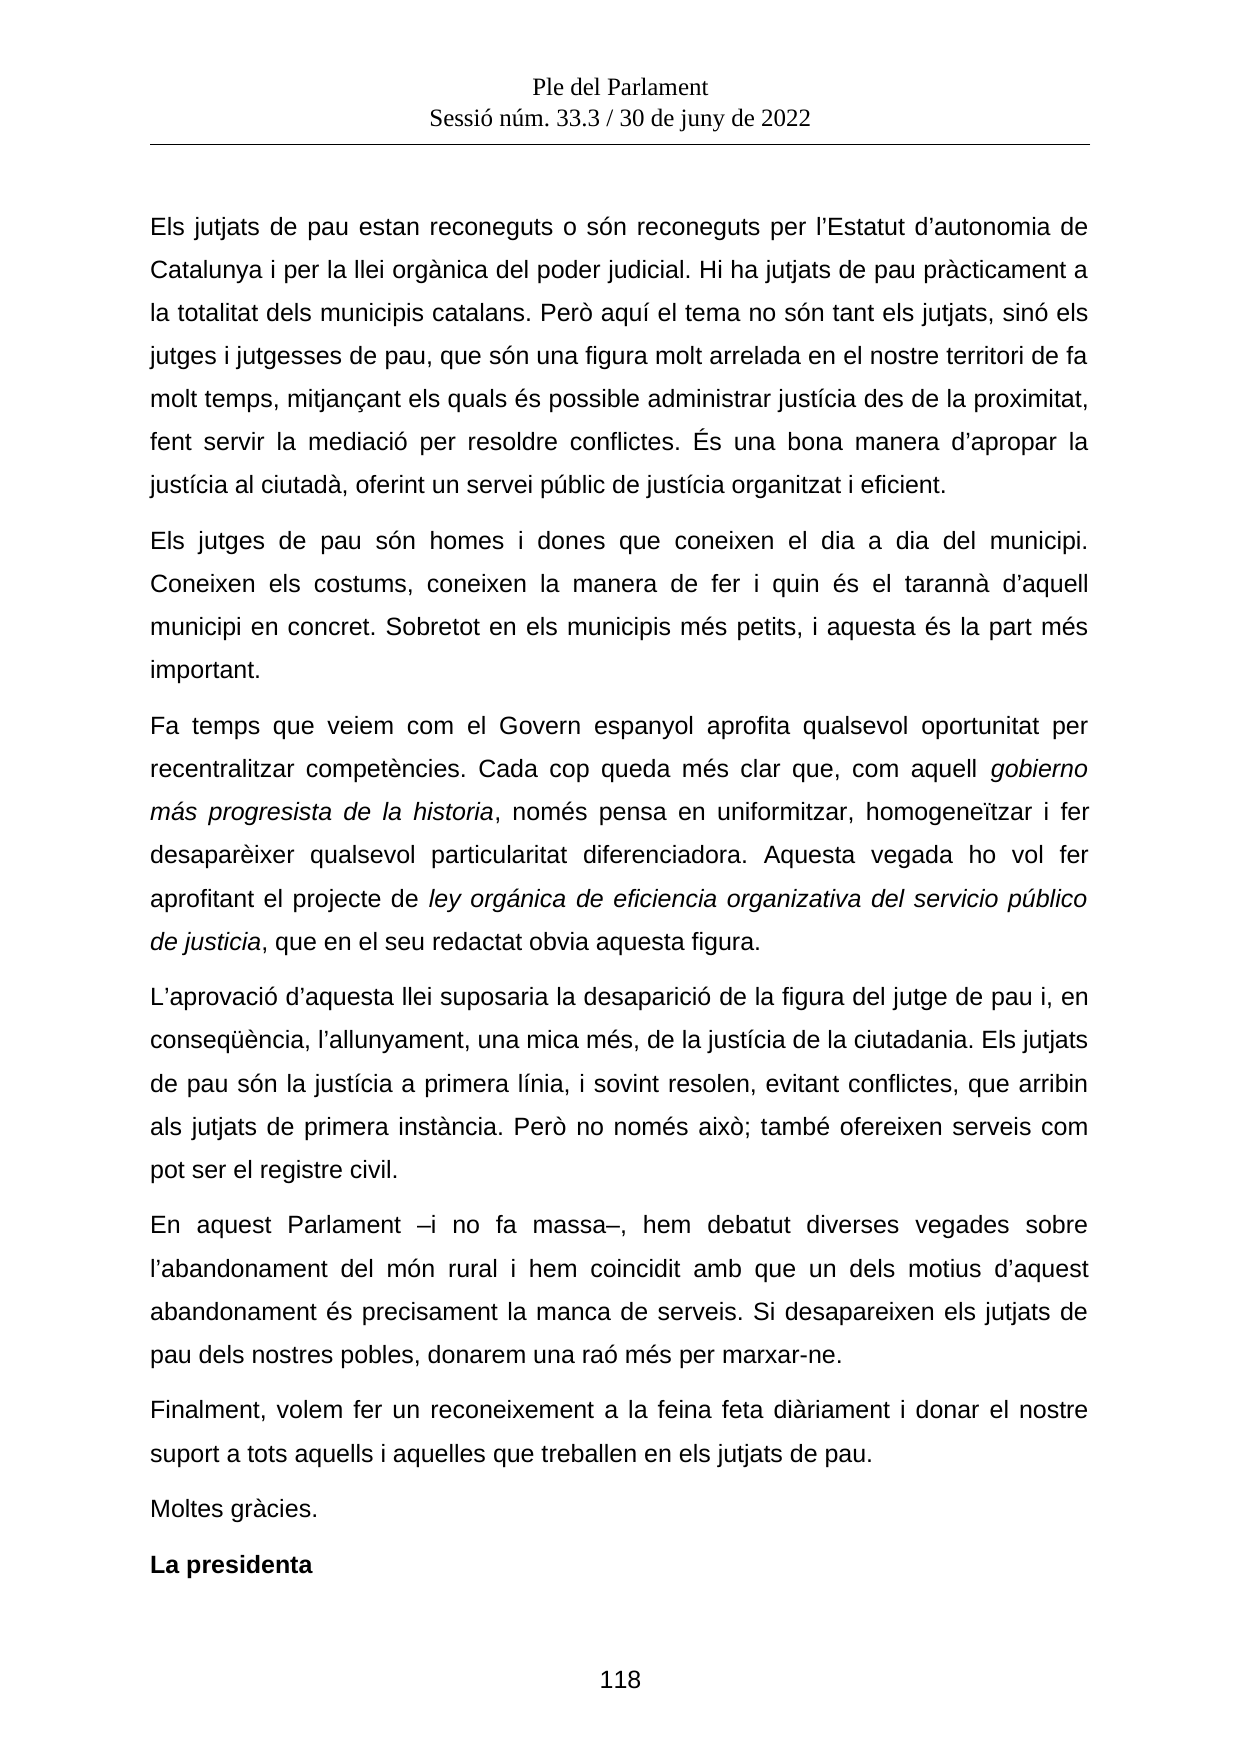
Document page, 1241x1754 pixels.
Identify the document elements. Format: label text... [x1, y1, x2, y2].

text En aquest Parlament –i no fa massa–, hem debatut diverses vegades sobre l’abandonament del món rural i hem coincidit amb que un dels motius d’aquest abandonament és precisament la manca de serveis. Si desapareixen els jutjats de pau dels nostres pobles, donarem una raó més per marxar-ne. [150, 1211, 1090, 1369]
text L’aprovació d’aquesta llei suposaria la desaparició de la figura del jutge de pau i, en conseqüència, l’allunyament, una mica més, de la justícia de la ciutadania. Els jutjats de pau són la justícia a primera línia, i sovint resolen, evitant conflictes, que arribin als jutjats de primera instància. Però no només això; també ofereixen serveis com pot ser el registre civil. [150, 982, 1090, 1184]
text La presidenta [150, 1550, 1090, 1579]
text Els jutges de pau són homes i dones que coneixen el dia a dia del municipi. Coneixen els costums, coneixen la manera de fer i quin és el tarannà d’aquell municipi en concret. Sobretot en els municipis més petits, i aquesta és la part més important. [150, 526, 1090, 684]
text Finalment, volem fer un reconeixement a la feina feta diàriament i donar el nostre suport a tots aquells i aquelles que treballen en els jutjats de pau. [150, 1396, 1090, 1467]
text Els jutjats de pau estan reconeguts o són reconeguts per l’Estatut d’autonomia de Catalunya i per la llei orgànica del poder judicial. Hi ha jutjats de pau pràcticament a la totalitat dels municipis catalans. Però aquí el tema no són tant els jutjats, sinó els jutges i jutgesses de pau, que són una figura molt arrelada en el nostre territori de fa molt temps, mitjançant els quals és possible administrar justícia des de la proximitat, fent servir la mediació per resoldre conflictes. És una bona manera d’apropar la justícia al ciutadà, oferint un servei públic de justícia organitzat i eficient. [150, 212, 1090, 499]
text Fa temps que veiem com el Govern espanyol aprofita qualsevol oportunitat per recentralitzar competències. Cada cop queda més clar que, com aquell gobierno más progresista de la historia, només pensa en uniformitzar, homogeneïtzar i fer desaparèixer qualsevol particularitat diferenciadora. Aquesta vegada ho vol fer aprofitant el projecte de ley orgánica de eficiencia organizativa del servicio público de justicia, que en el seu redactat obvia aquesta figura. [150, 711, 1090, 956]
text Moltes gràcies. [150, 1494, 1090, 1523]
